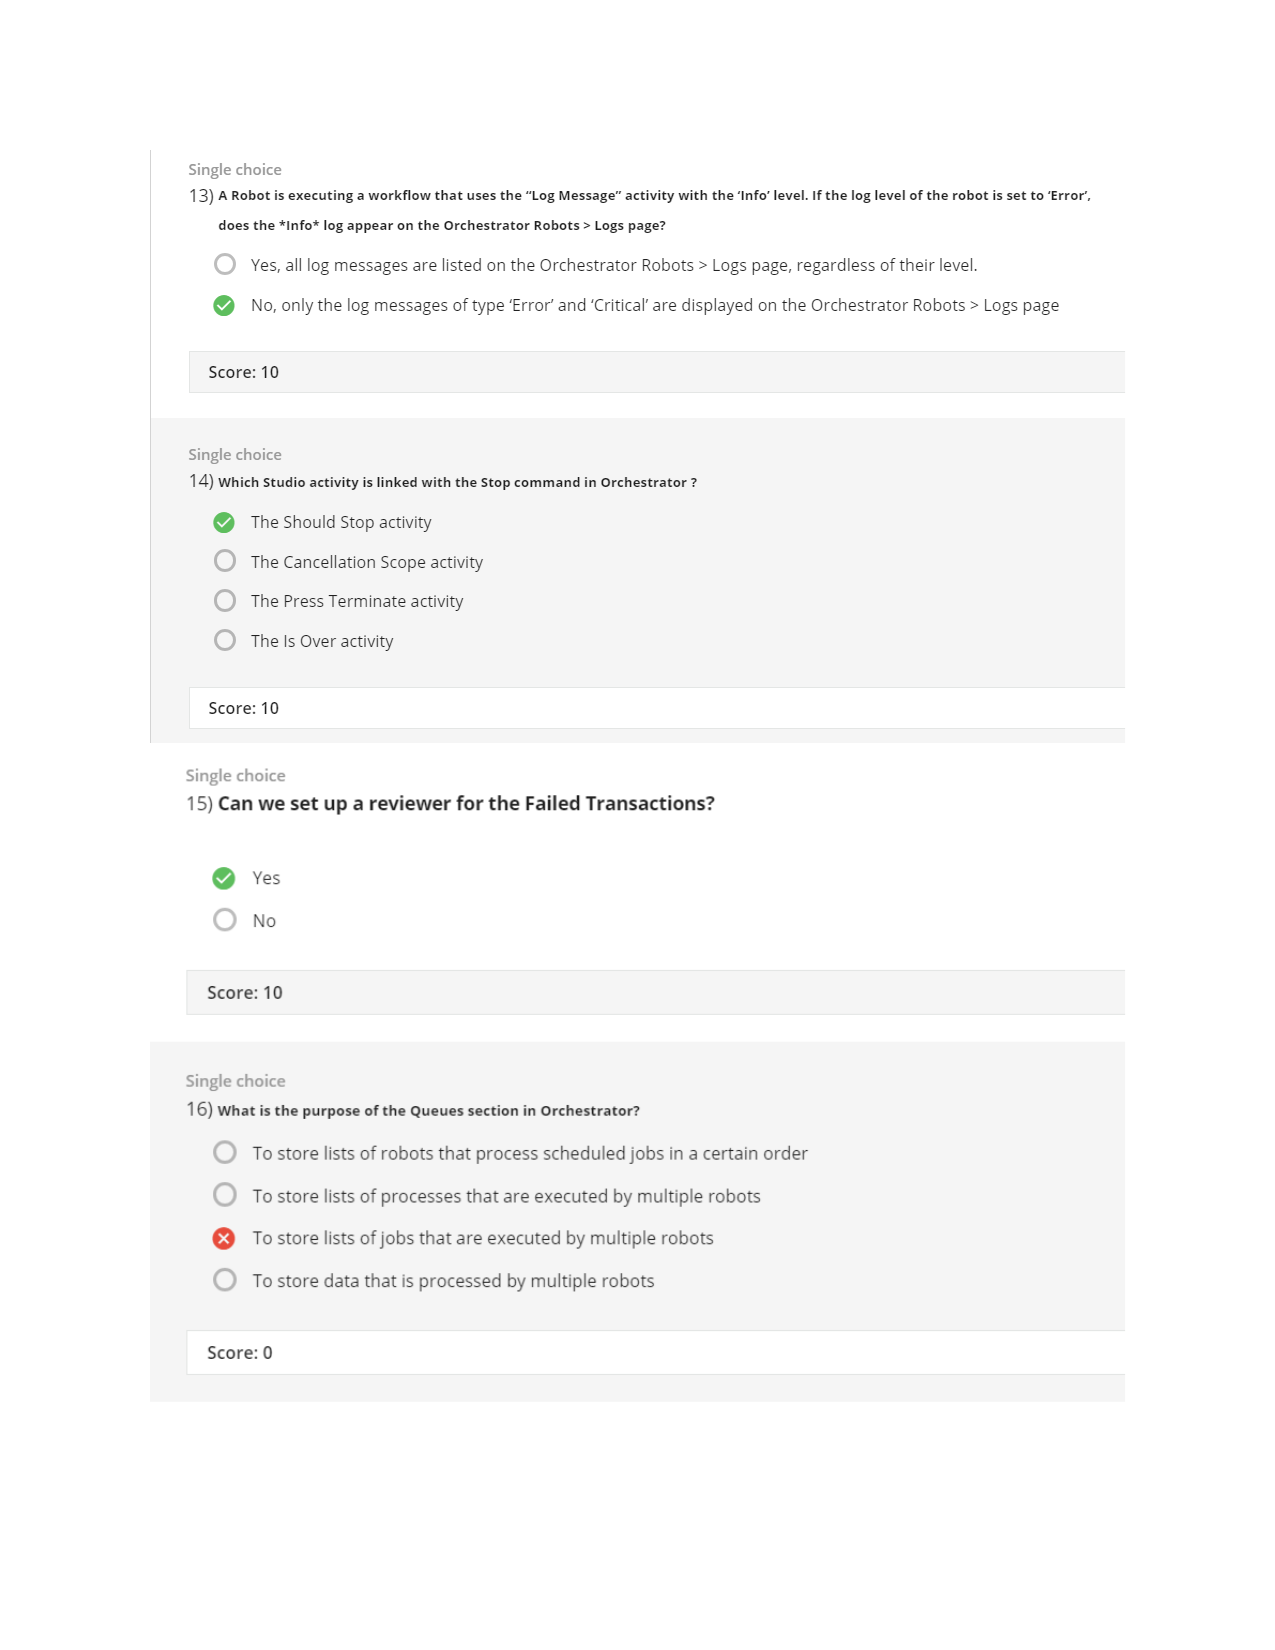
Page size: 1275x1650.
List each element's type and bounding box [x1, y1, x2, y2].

picture [150, 761, 1125, 1419]
picture [150, 150, 1125, 743]
